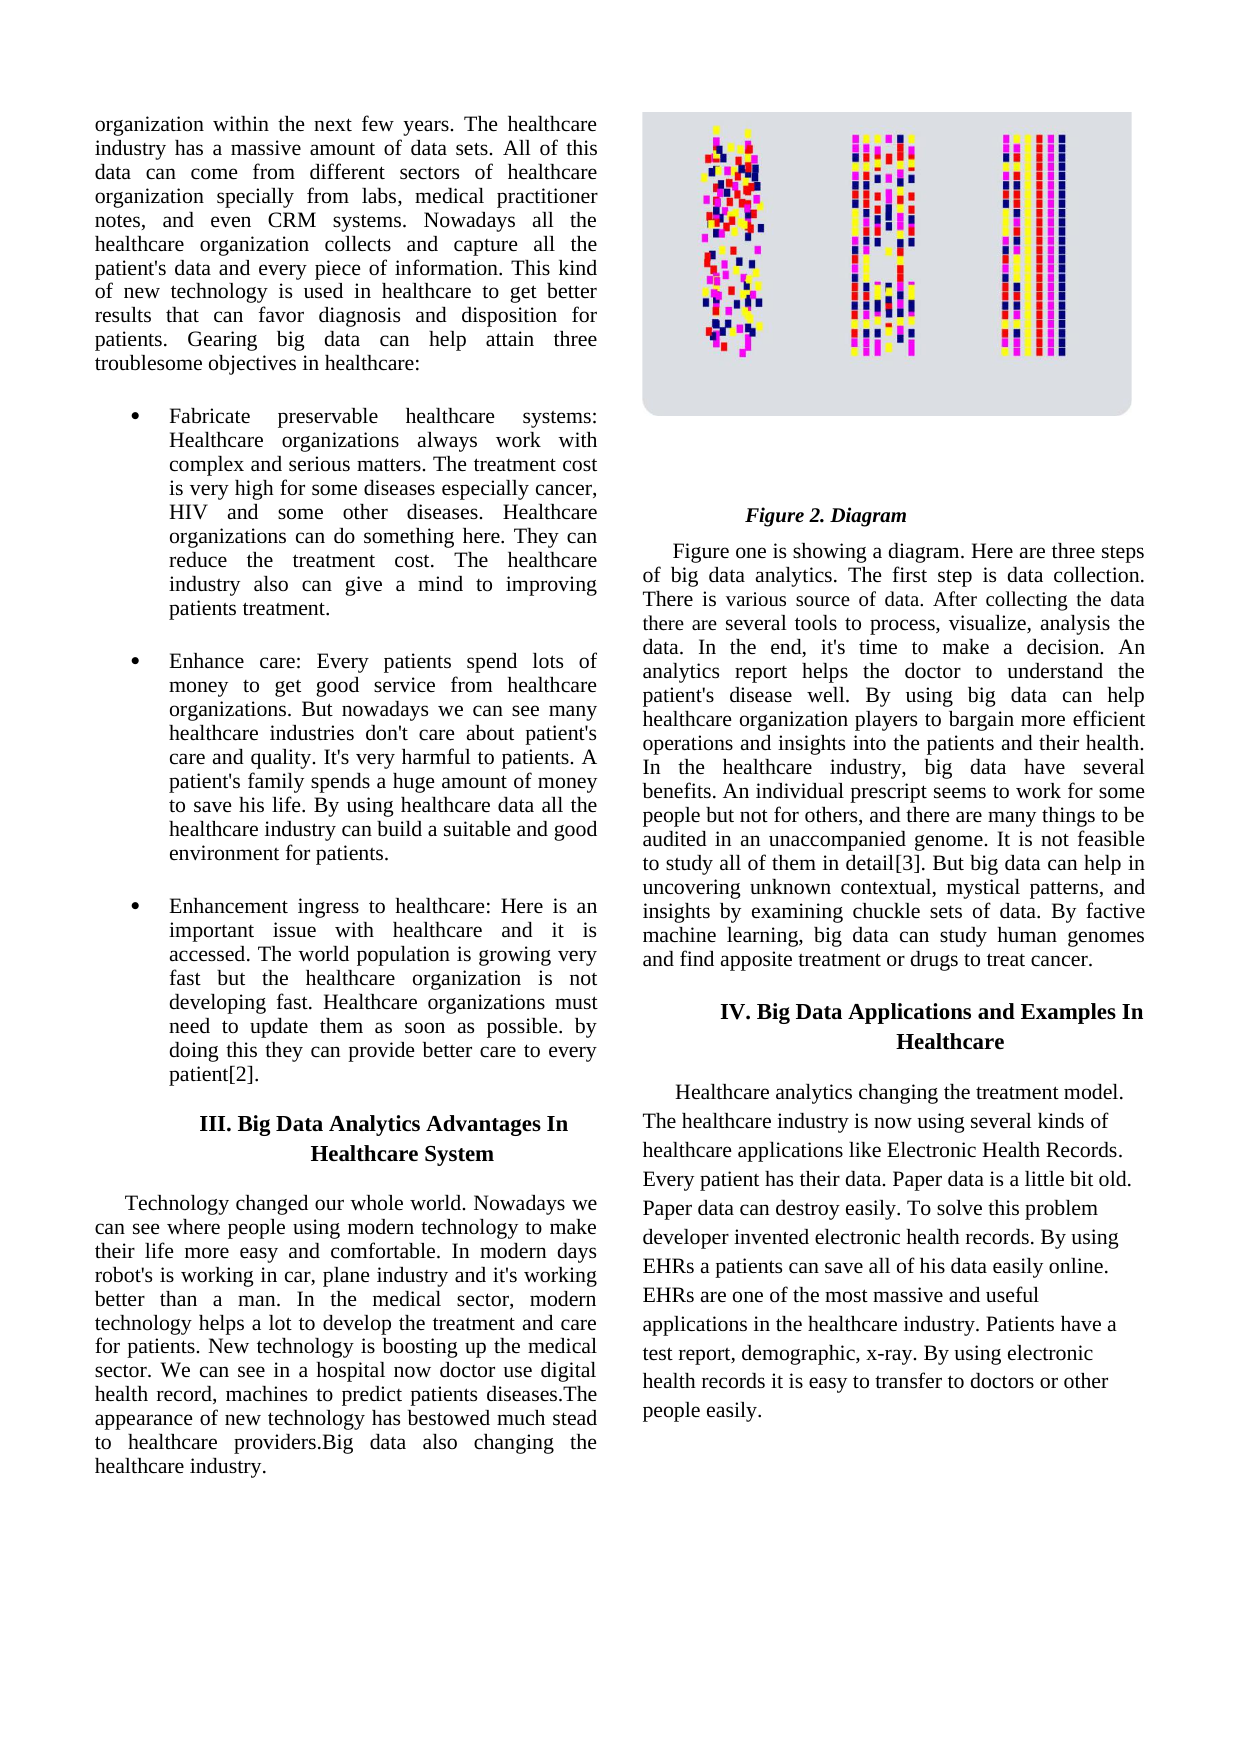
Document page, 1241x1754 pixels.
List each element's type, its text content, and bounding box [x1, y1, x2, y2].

list Fabricate preservable healthcare systems: Healthcare organizations always work with complex and serious matters. The treatment cost is very high for some diseases especially cancer, HIV and some other diseases. Healthcare organizations can do something here. They can reduce the treatment cost. The healthcare industry also can give a mind to improving patients treatment. [132, 405, 598, 620]
list Enhance care: Every patients spend lots of money to get good service from healthcare organizations. But nowadays we can see many healthcare industries don't care about patient's care and quality. It's very harmful to patients. A patient's family spends a huge amount of money to save his life. By using healthcare data all the healthcare industry can build a suitable and good environment for patients. [132, 649, 598, 865]
picture [642, 112, 1132, 416]
list Enhancement ingress to healthcare: Here is an important issue with healthcare and it is accessed. The world population is growing very fast but the healthcare organization is not developing fast. Healthcare organizations must need to update them as soon as possible. by doing this they can provide better care to every patient[2]. [132, 894, 598, 1086]
list Big Data Applications and Examples In Healthcare [717, 998, 1146, 1054]
list Big Data Analytics Advantages In Healthcare System [169, 1110, 598, 1166]
subtitle Healthcare analytics changing the treatment model. The healthcare industry is now using several kinds of healthcare applications like Electronic Health Records. Every patient has their data. Paper data is a little bit old. Paper data can destroy easily. To solve this problem developer invented electronic health records. By using EHRs a patients can save all of his data easily online. EHRs are one of the most massive and useful applications in the healthcare industry. Patients have a test report, demographic, x-ray. By using electronic health records it is easy to transfer to doctors or other people easily. [642, 1079, 1146, 1423]
text Figure one is showing a diagram. Here are three steps of big data analytics. The first step is data collection. There is various source of data. After collecting the data there are several tools to process, visualize, analysis the data. In the end, it's time to make a decision. An analytics report helps the doctor to understand the patient's disease well. By using big data can help healthcare organization players to bargain more efficient operations and insights into the patients and their health. In the healthcare industry, big data have several benefits. An individual prescript seems to work for some people but not for others, and there are many things to be audited in an unaccompanied genome. It is not feasible to study all of them in detail[3]. But big data can help in uncovering unknown contextual, mystical patterns, and insights by examining chuckle sets of data. By factive machine learning, big data can study human genomes and find apposite treatment or drugs to treat cancer. [642, 539, 1146, 971]
text Figure 2. Diagram [642, 504, 1146, 527]
text Technology changed our whole world. Nowadays we can see where people using modern technology to make their life more easy and comfortable. In modern days robot's is working in car, plane industry and it's working better than a man. In the medical sector, modern technology helps a lot to develop the treatment and care for patients. New technology is boosting up the medical sector. We can see in a hospital now doctor use digital health record, machines to predict patients diseases.The appearance of new technology has bestowed much stead to healthcare providers.Big data also changing the healthcare industry. [94, 1191, 598, 1478]
